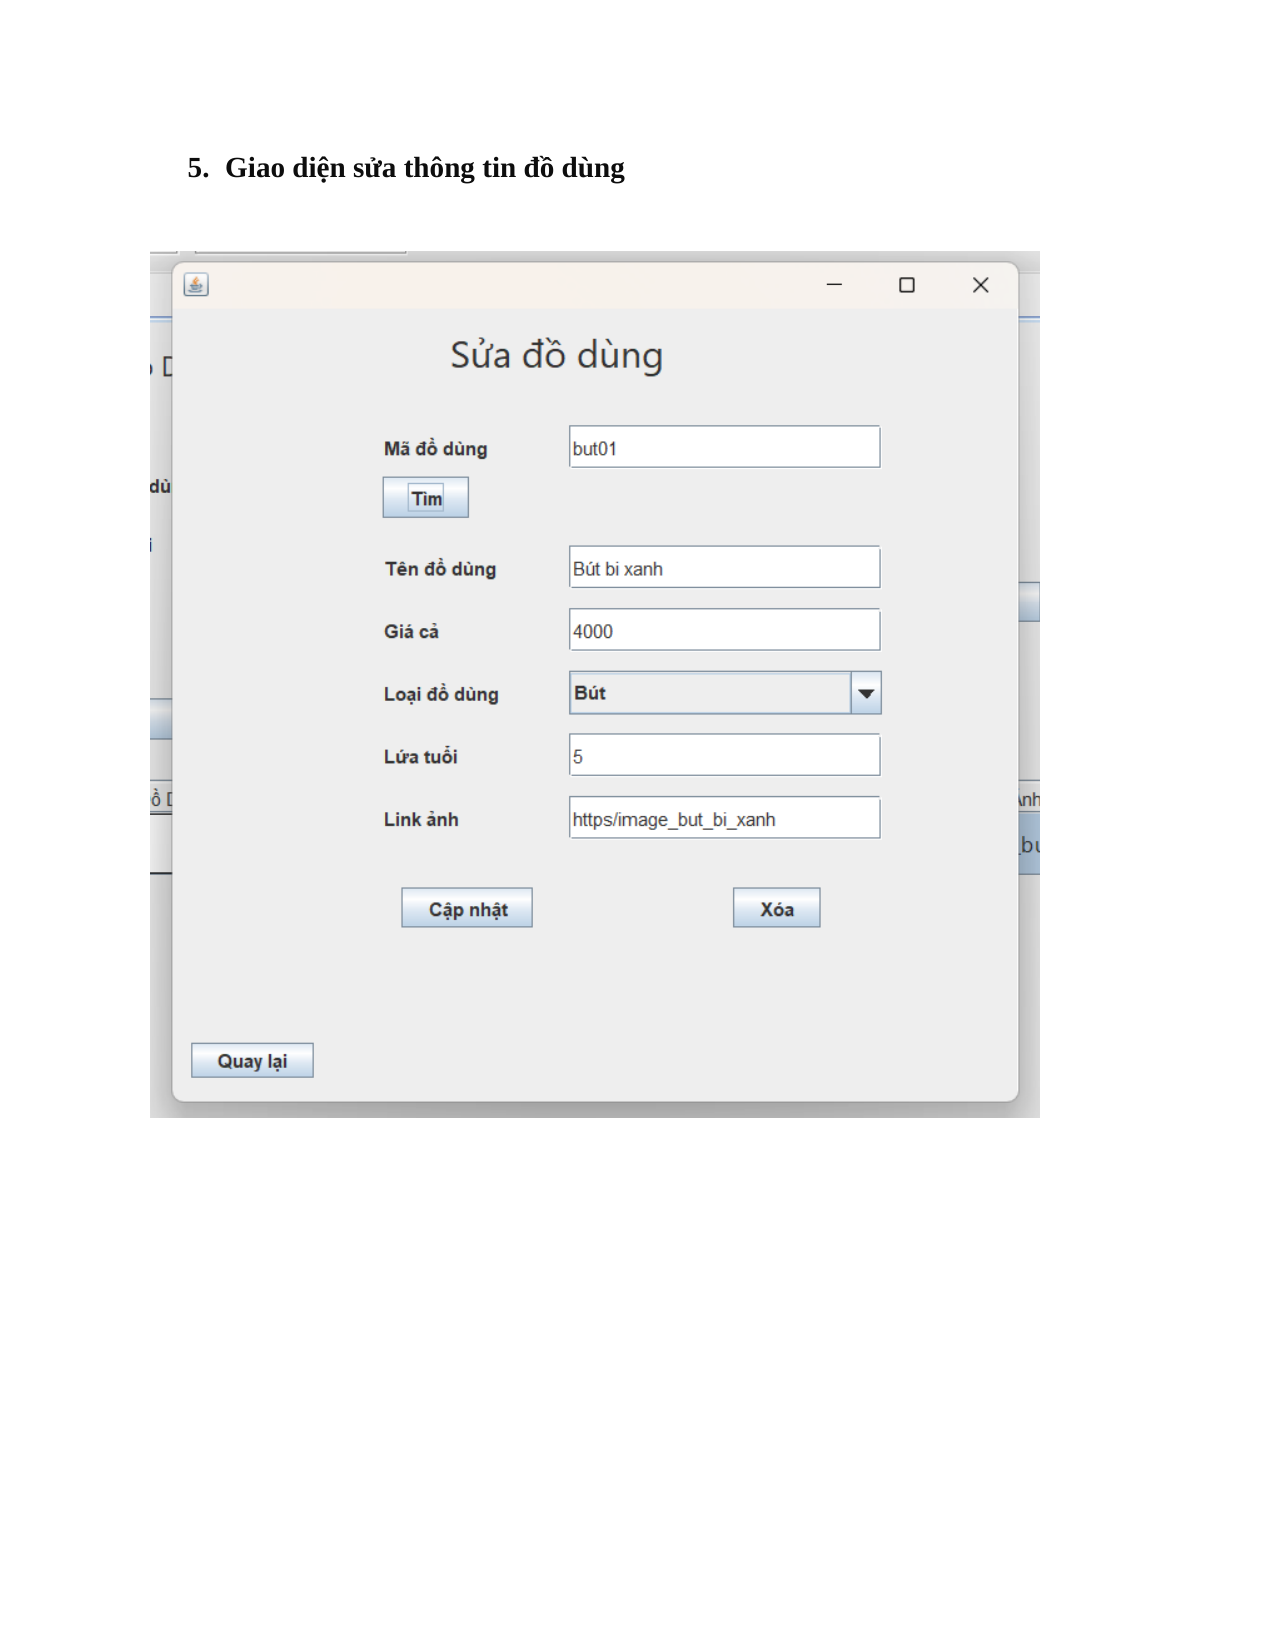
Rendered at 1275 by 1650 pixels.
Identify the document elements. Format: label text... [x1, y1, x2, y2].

picture [150, 251, 1040, 1118]
subtitle Giao diện sửa thông tin đồ dùng [187, 150, 1125, 183]
